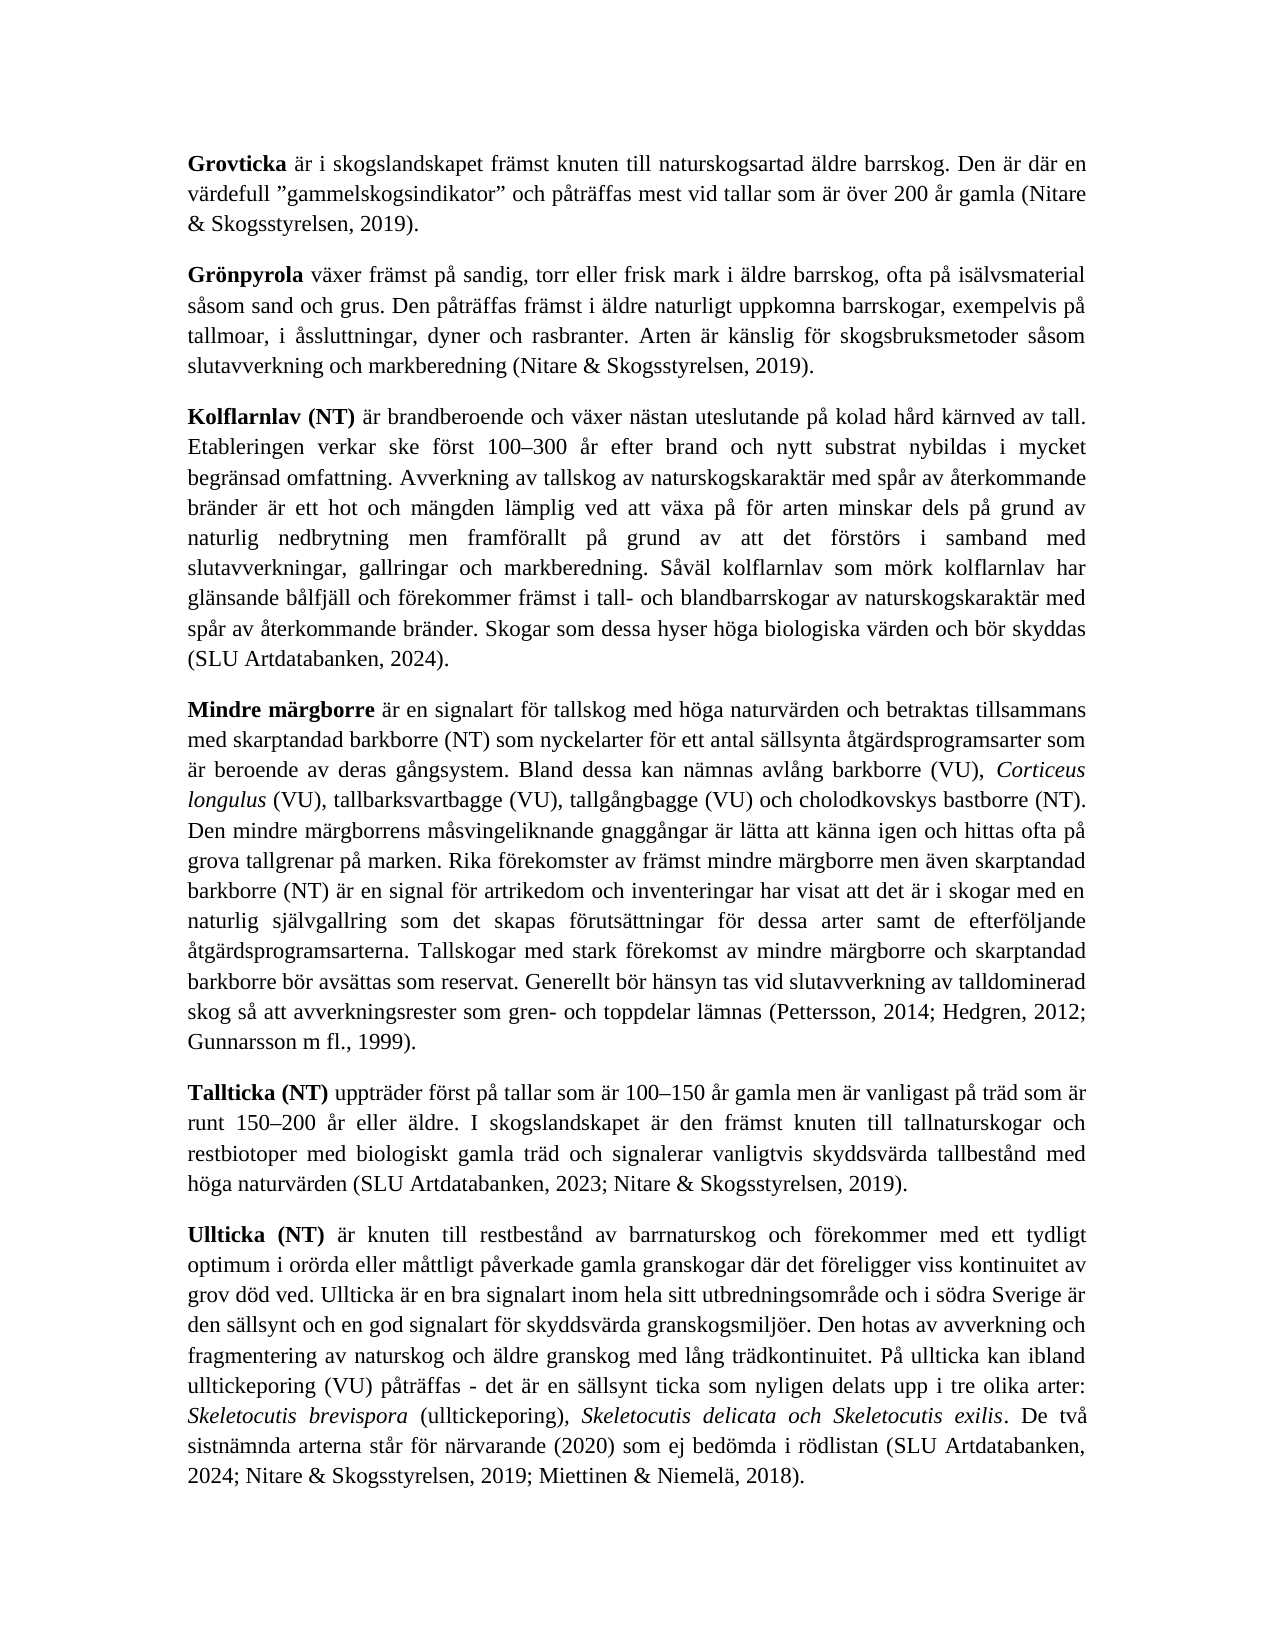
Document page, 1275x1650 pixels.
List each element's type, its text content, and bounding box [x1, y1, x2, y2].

text Grovticka är i skogslandskapet främst knuten till naturskogsartad äldre barrskog. Den är där en värdefull ”gammelskogsindikator” och påträffas mest vid tallar som är över 200 år gamla (Nitare & Skogsstyrelsen, 2019). [187, 150, 1087, 237]
text Tallticka (NT) uppträder först på tallar som är 100–150 år gamla men är vanligast på träd som är runt 150–200 år eller äldre. I skogslandskapet är den främst knuten till tallnaturskogar och restbiotoper med biologiskt gamla träd och signalerar vanligtvis skyddsvärda tallbestånd med höga naturvärden (SLU Artdatabanken, 2023; Nitare & Skogsstyrelsen, 2019). [187, 1079, 1087, 1196]
text Grönpyrola växer främst på sandig, torr eller frisk mark i äldre barrskog, ofta på isälvsmaterial såsom sand och grus. Den påträffas främst i äldre naturligt uppkomna barrskogar, exempelvis på tallmoar, i åssluttningar, dyner och rasbranter. Arten är känslig för skogsbruksmetoder såsom slutavverkning och markberedning (Nitare & Skogsstyrelsen, 2019). [187, 261, 1087, 378]
text Mindre märgborre är en signalart för tallskog med höga naturvärden och betraktas tillsammans med skarptandad barkborre (NT) som nyckelarter för ett antal sällsynta åtgärdsprogramsarter som är beroende av deras gångsystem. Bland dessa kan nämnas avlång barkborre (VU), Corticeus longulus (VU), tallbarksvartbagge (VU), tallgångbagge (VU) och cholodkovskys bastborre (NT). Den mindre märgborrens måsvingeliknande gnaggångar är lätta att känna igen och hittas ofta på grova tallgrenar på marken. Rika förekomster av främst mindre märgborre men även skarptandad barkborre (NT) är en signal för artrikedom och inventeringar har visat att det är i skogar med en naturlig självgallring som det skapas förutsättningar för dessa arter samt de efterföljande åtgärdsprogramsarterna. Tallskogar med stark förekomst av mindre märgborre och skarptandad barkborre bör avsättas som reservat. Generellt bör hänsyn tas vid slutavverkning av talldominerad skog så att avverkningsrester som gren- och toppdelar lämnas (Pettersson, 2014; Hedgren, 2012; Gunnarsson m fl., 1999). [187, 696, 1087, 1054]
text Kolflarnlav (NT) är brandberoende och växer nästan uteslutande på kolad hård kärnved av tall. Etableringen verkar ske först 100–300 år efter brand och nytt substrat nybildas i mycket begränsad omfattning. Avverkning av tallskog av naturskogskaraktär med spår av återkommande bränder är ett hot och mängden lämplig ved att växa på för arten minskar dels på grund av naturlig nedbrytning men framförallt på grund av att det förstörs i samband med slutavverkningar, gallringar och markberedning. Såväl kolflarnlav som mörk kolflarnlav har glänsande bålfjäll och förekommer främst i tall- och blandbarrskogar av naturskogskaraktär med spår av återkommande bränder. Skogar som dessa hyser höga biologiska värden och bör skyddas (SLU Artdatabanken, 2024). [187, 403, 1087, 671]
text Ullticka (NT) är knuten till restbestånd av barrnaturskog och förekommer med ett tydligt optimum i orörda eller måttligt påverkade gamla granskogar där det föreligger viss kontinuitet av grov död ved. Ullticka är en bra signalart inom hela sitt utbredningsområde och i södra Sverige är den sällsynt och en god signalart för skyddsvärda granskogsmiljöer. Den hotas av avverkning och fragmentering av naturskog och äldre granskog med lång trädkontinuitet. På ullticka kan ibland ulltickeporing (VU) påträffas - det är en sällsynt ticka som nyligen delats upp i tre olika arter: Skeletocutis brevispora (ulltickeporing), Skeletocutis delicata och Skeletocutis exilis. De två sistnämnda arterna står för närvarande (2020) som ej bedömda i rödlistan (SLU Artdatabanken, 2024; Nitare & Skogsstyrelsen, 2019; Miettinen & Niemelä, 2018). [187, 1221, 1087, 1489]
